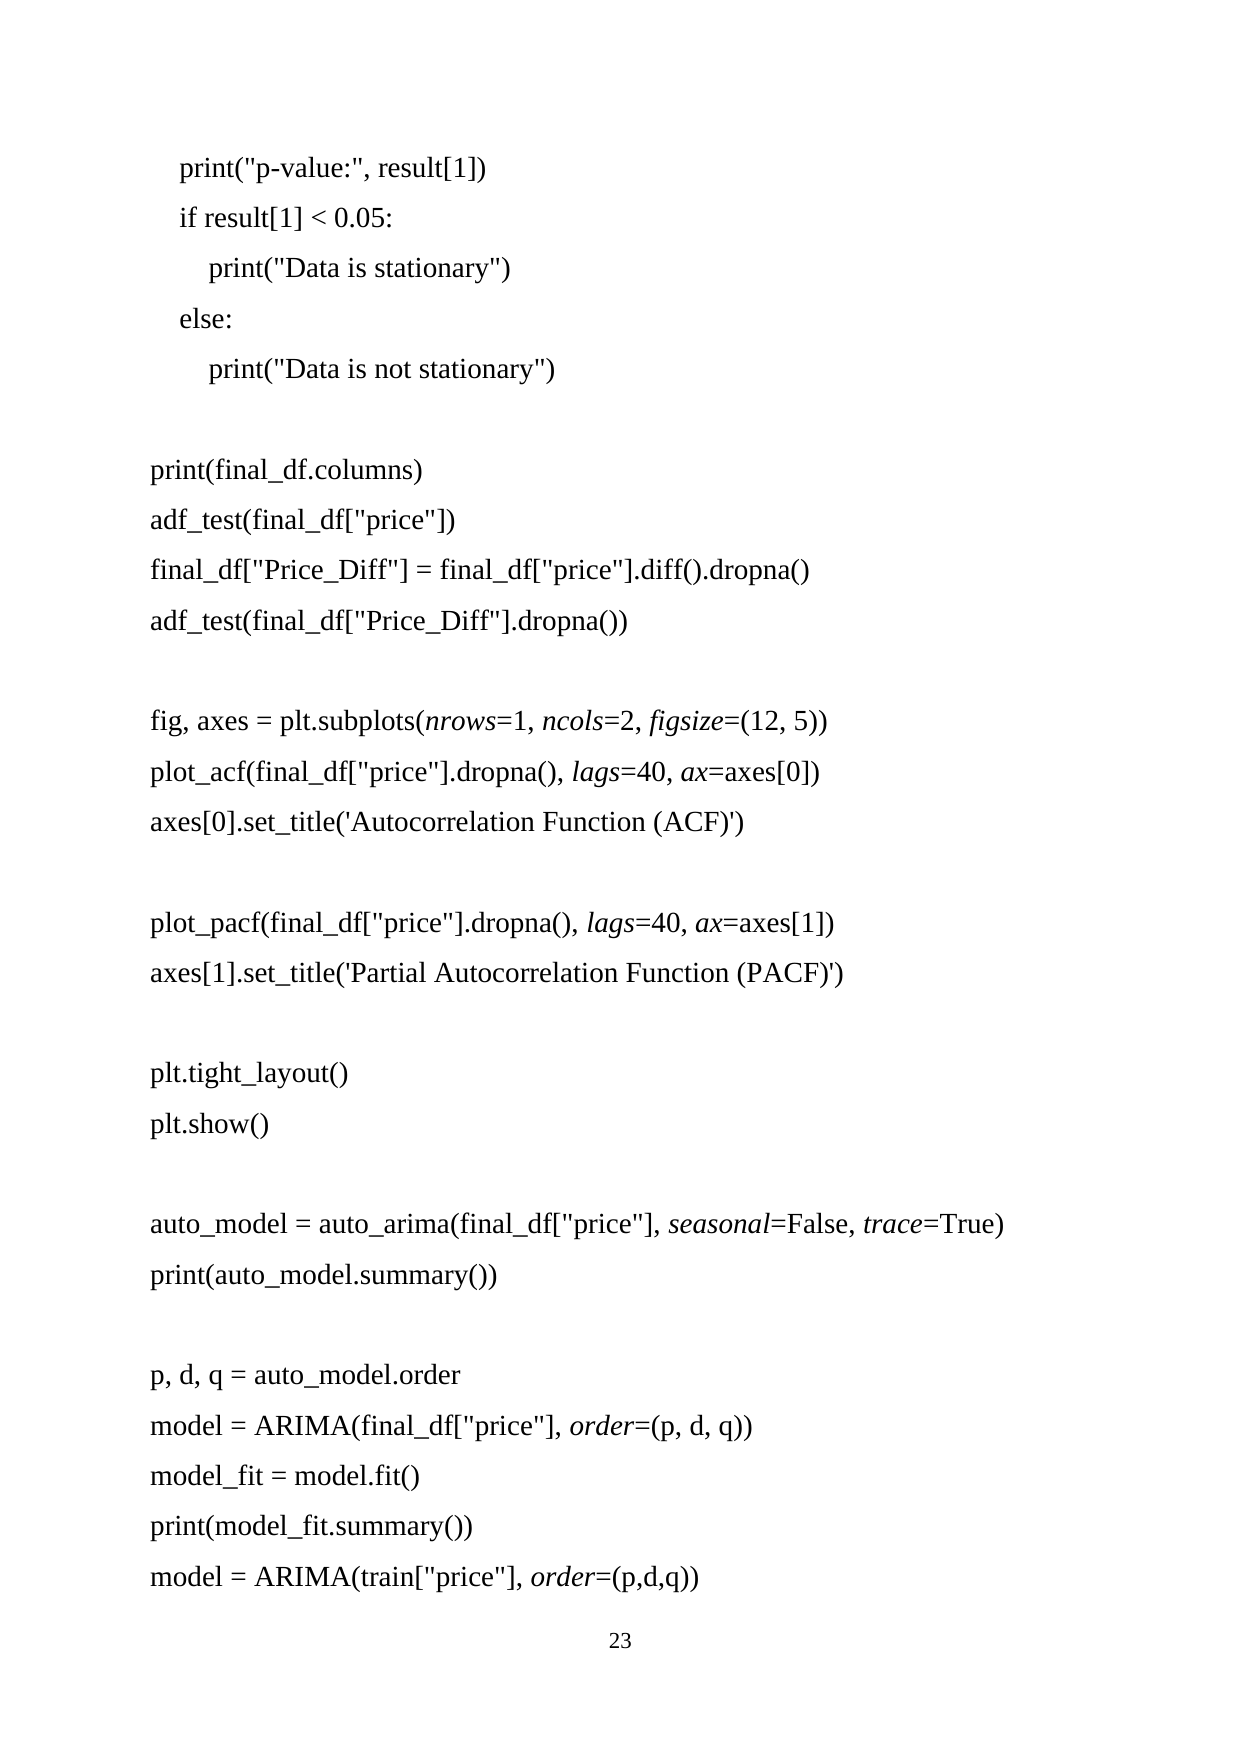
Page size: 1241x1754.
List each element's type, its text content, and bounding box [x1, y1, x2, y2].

text print(auto_model.summary()) [150, 1257, 1090, 1290]
text print("Data is not stationary") [150, 351, 1090, 385]
text adf_test(final_df["price"]) [150, 502, 1090, 536]
text model = ARIMA(train["price"], order=(p,d,q)) [150, 1559, 1090, 1592]
text else: [150, 301, 1090, 334]
text axes[0].set_title('Autocorrelation Function (ACF)') [150, 804, 1090, 838]
text fig, axes = plt.subplots(nrows=1, ncols=2, figsize=(12, 5)) [150, 703, 1090, 737]
text plt.show() [150, 1106, 1090, 1139]
text axes[1].set_title('Partial Autocorrelation Function (PACF)') [150, 955, 1090, 988]
text print(final_df.columns) [150, 452, 1090, 485]
text print("p-value:", result[1]) [150, 150, 1090, 183]
text p, d, q = auto_model.order [150, 1357, 1090, 1391]
text print(model_fit.summary()) [150, 1508, 1090, 1542]
text print("Data is stationary") [150, 251, 1090, 284]
text plt.tight_layout() [150, 1056, 1090, 1089]
text model_fit = model.fit() [150, 1458, 1090, 1492]
text auto_model = auto_arima(final_df["price"], seasonal=False, trace=True) [150, 1207, 1090, 1240]
text adf_test(final_df["Price_Diff"].dropna()) [150, 603, 1090, 636]
text model = ARIMA(final_df["price"], order=(p, d, q)) [150, 1408, 1090, 1441]
text final_df["Price_Diff"] = final_df["price"].diff().dropna() [150, 552, 1090, 586]
text plot_pacf(final_df["price"].dropna(), lags=40, ax=axes[1]) [150, 905, 1090, 938]
text if result[1] < 0.05: [150, 200, 1090, 234]
text plot_acf(final_df["price"].dropna(), lags=40, ax=axes[0]) [150, 754, 1090, 787]
